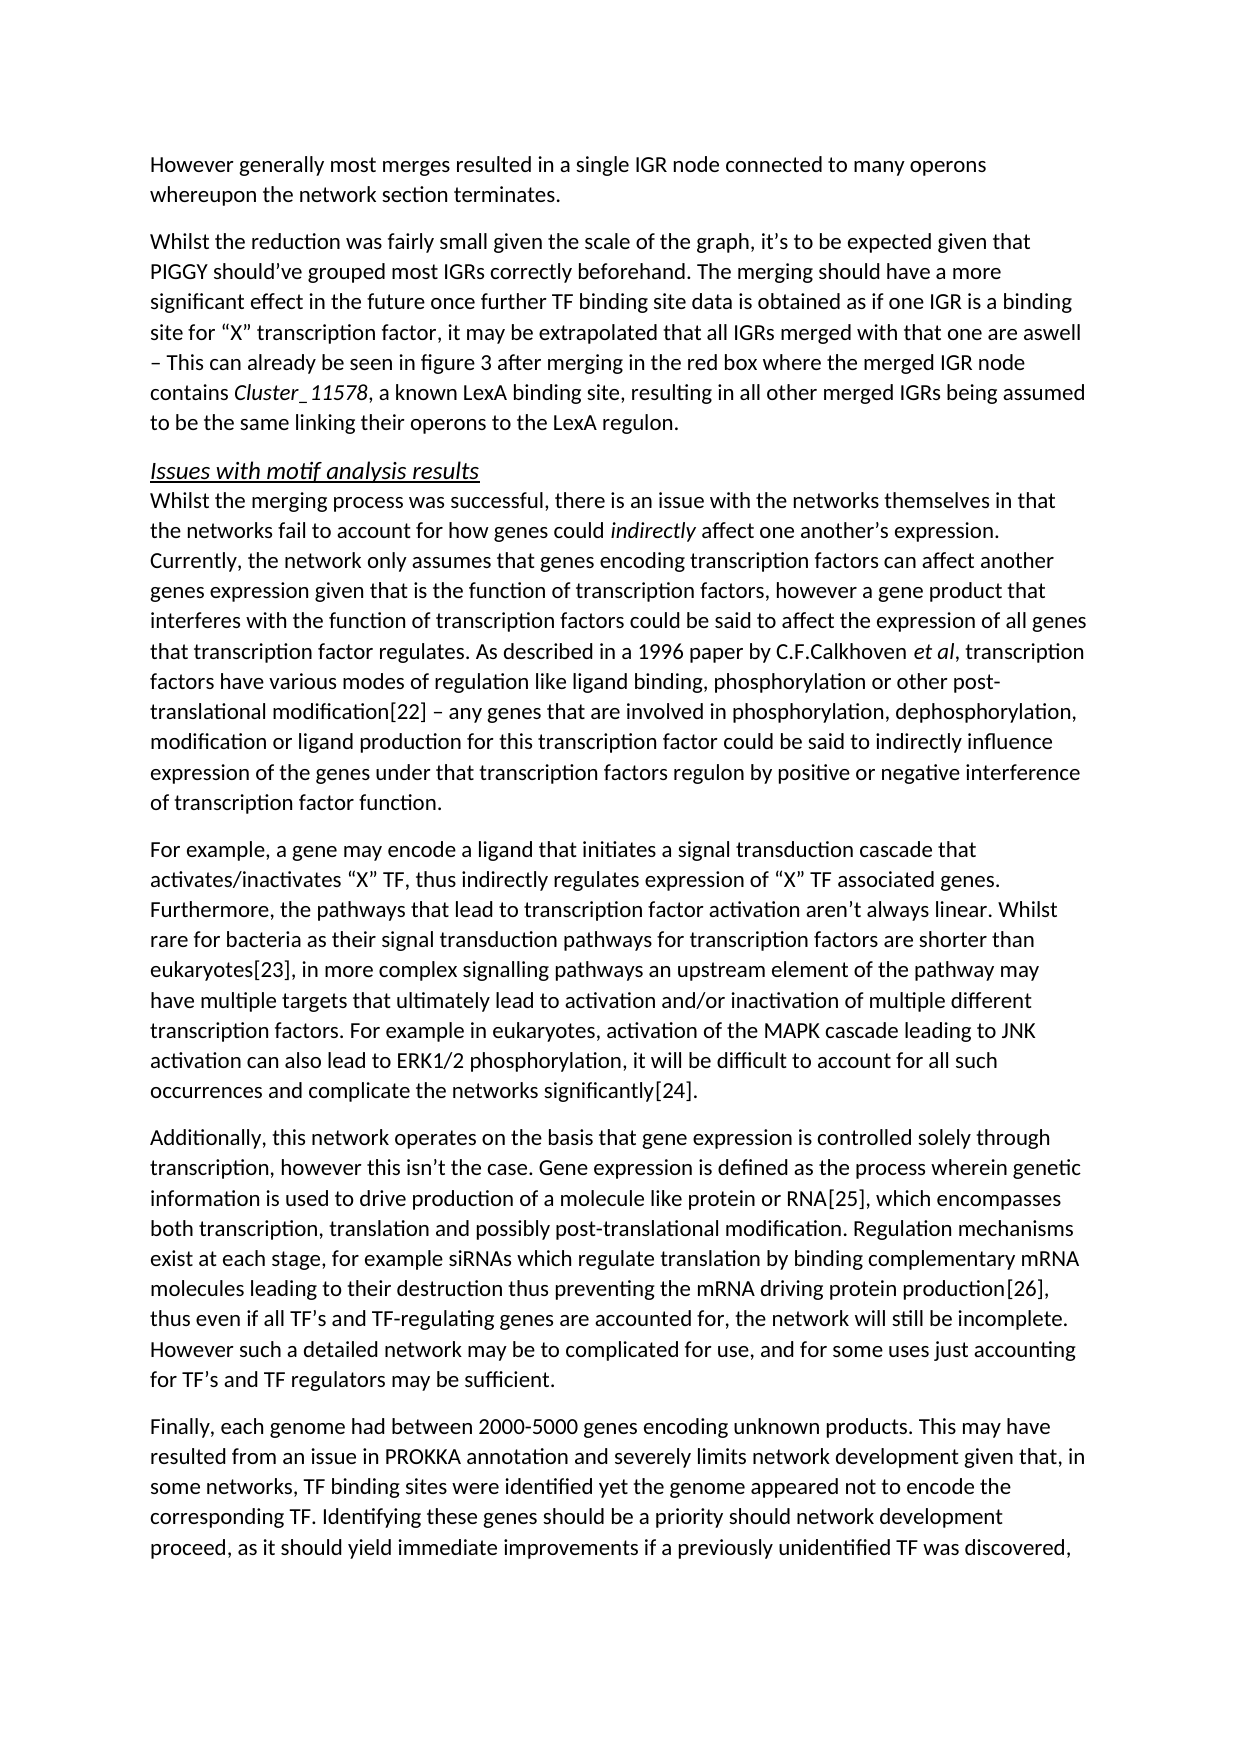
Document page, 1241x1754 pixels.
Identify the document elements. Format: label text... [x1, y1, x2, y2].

text For example, a gene may encode a ligand that initiates a signal transduction cascade that activates/inactivates “X” TF, thus indirectly regulates expression of “X” TF associated genes. Furthermore, the pathways that lead to transcription factor activation aren’t always linear. Whilst rare for bacteria as their signal transduction pathways for transcription factors are shorter than eukaryotes[23], in more complex signalling pathways an upstream element of the pathway may have multiple targets that ultimately lead to activation and/or inactivation of multiple different transcription factors. For example in eukaryotes, activation of the MAPK cascade leading to JNK activation can also lead to ERK1/2 phosphorylation, it will be difficult to account for all such occurrences and complicate the networks significantly[24]. [150, 835, 1090, 1104]
text Additionally, this network operates on the basis that gene expression is controlled solely through transcription, however this isn’t the case. Gene expression is defined as the process wherein genetic information is used to drive production of a molecule like protein or RNA[25], which encompasses both transcription, translation and possibly post-translational modification. Regulation mechanisms exist at each stage, for example siRNAs which regulate translation by binding complementary mRNA molecules leading to their destruction thus preventing the mRNA driving protein production[26], thus even if all TF’s and TF-regulating genes are accounted for, the network will still be incomplete. However such a detailed network may be to complicated for use, and for some uses just accounting for TF’s and TF regulators may be sufficient. [150, 1123, 1090, 1393]
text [150, 1412, 1090, 1561]
text Issues with motif analysis results [150, 455, 1090, 486]
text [150, 150, 1090, 208]
text Whilst the merging process was successful, there is an issue with the networks themselves in that the networks fail to account for how genes could indirectly affect one another’s expression. Currently, the network only assumes that genes encoding transcription factors can affect another genes expression given that is the function of transcription factors, however a gene product that interferes with the function of transcription factors could be said to affect the expression of all genes that transcription factor regulates. As described in a 1996 paper by C.F.Calkhoven et al, transcription factors have various modes of regulation like ligand binding, phosphorylation or other post-translational modification[22] – any genes that are involved in phosphorylation, dephosphorylation, modification or ligand production for this transcription factor could be said to indirectly influence expression of the genes under that transcription factors regulon by positive or negative interference of transcription factor function. [150, 486, 1090, 816]
text Whilst the reduction was fairly small given the scale of the graph, it’s to be expected given that PIGGY should’ve grouped most IGRs correctly beforehand. The merging should have a more significant effect in the future once further TF binding site data is obtained as if one IGR is a binding site for “X” transcription factor, it may be extrapolated that all IGRs merged with that one are aswell – This can already be seen in figure 3 after merging in the red box where the merged IGR node contains Cluster_11578, a known LexA binding site, resulting in all other merged IGRs being assumed to be the same linking their operons to the LexA regulon. [150, 227, 1090, 436]
